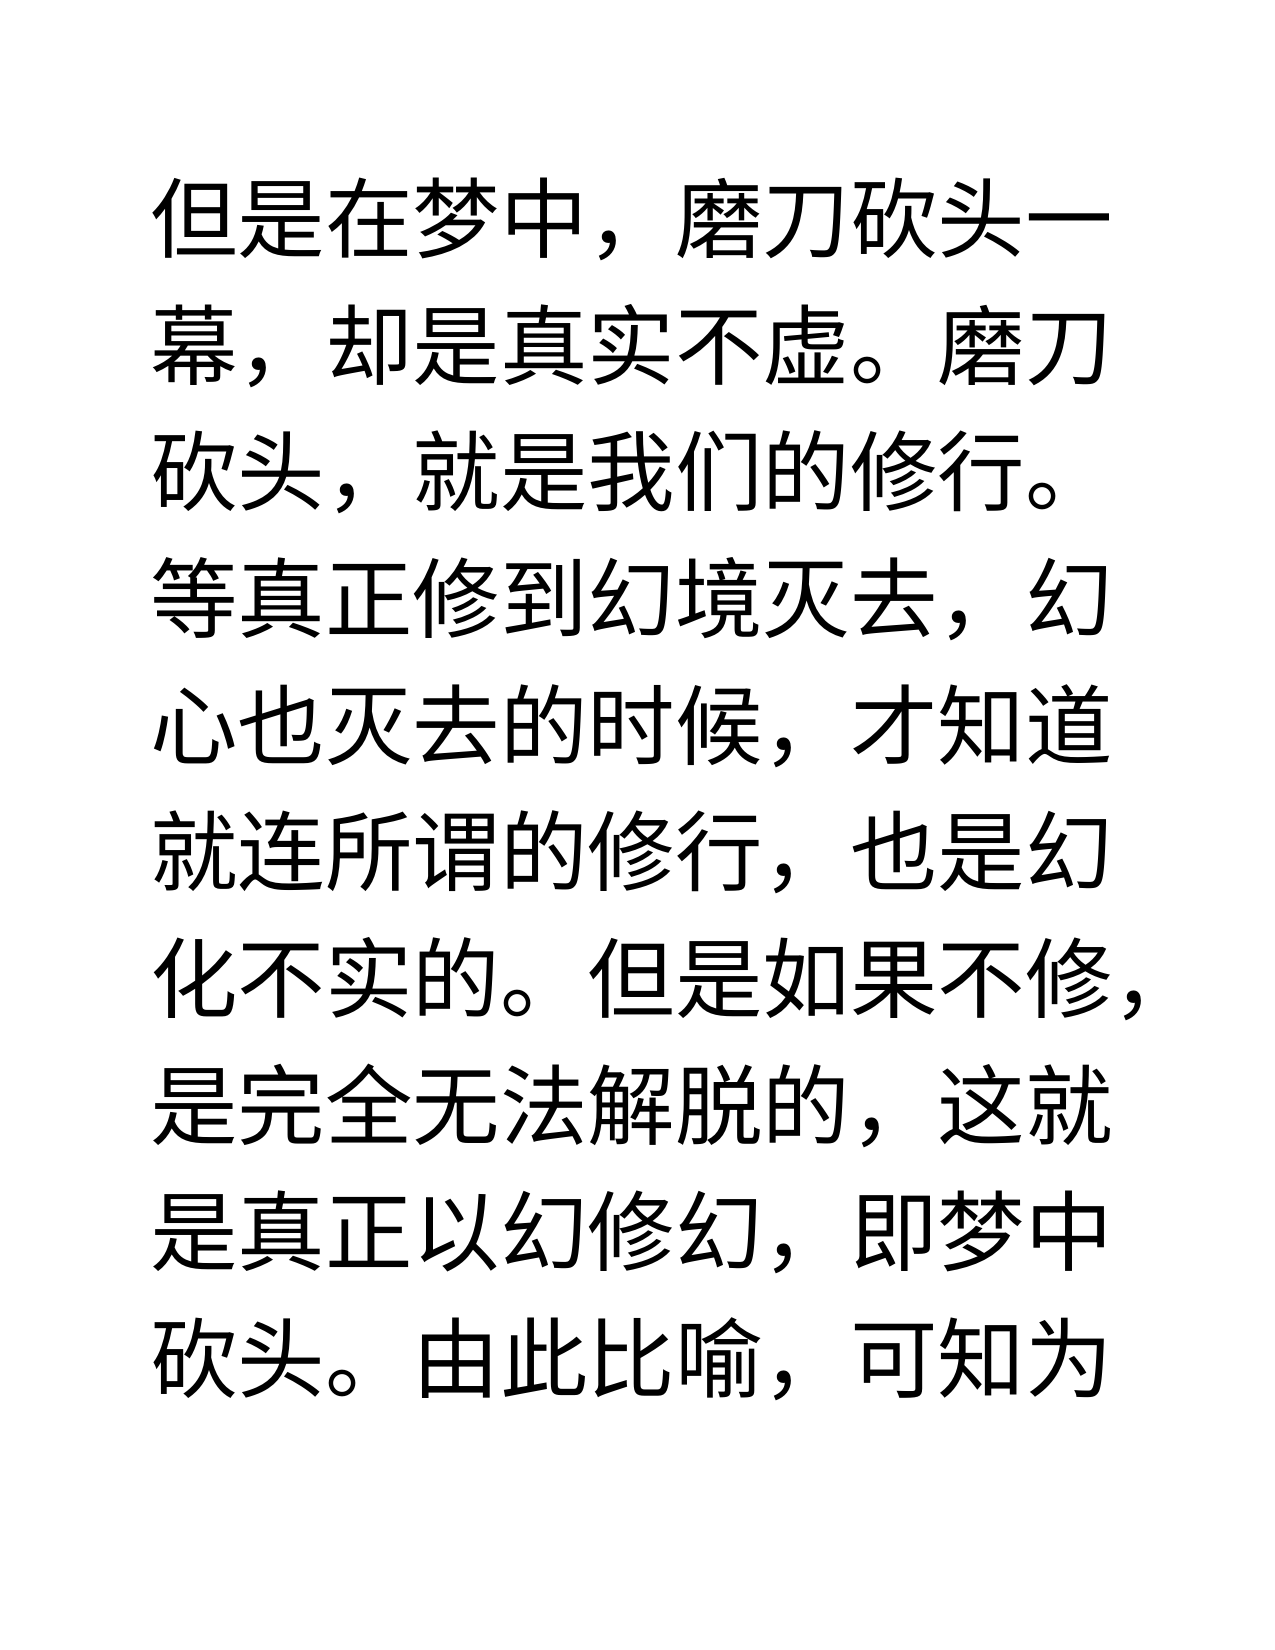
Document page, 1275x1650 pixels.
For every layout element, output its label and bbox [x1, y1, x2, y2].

text [150, 150, 1125, 1417]
